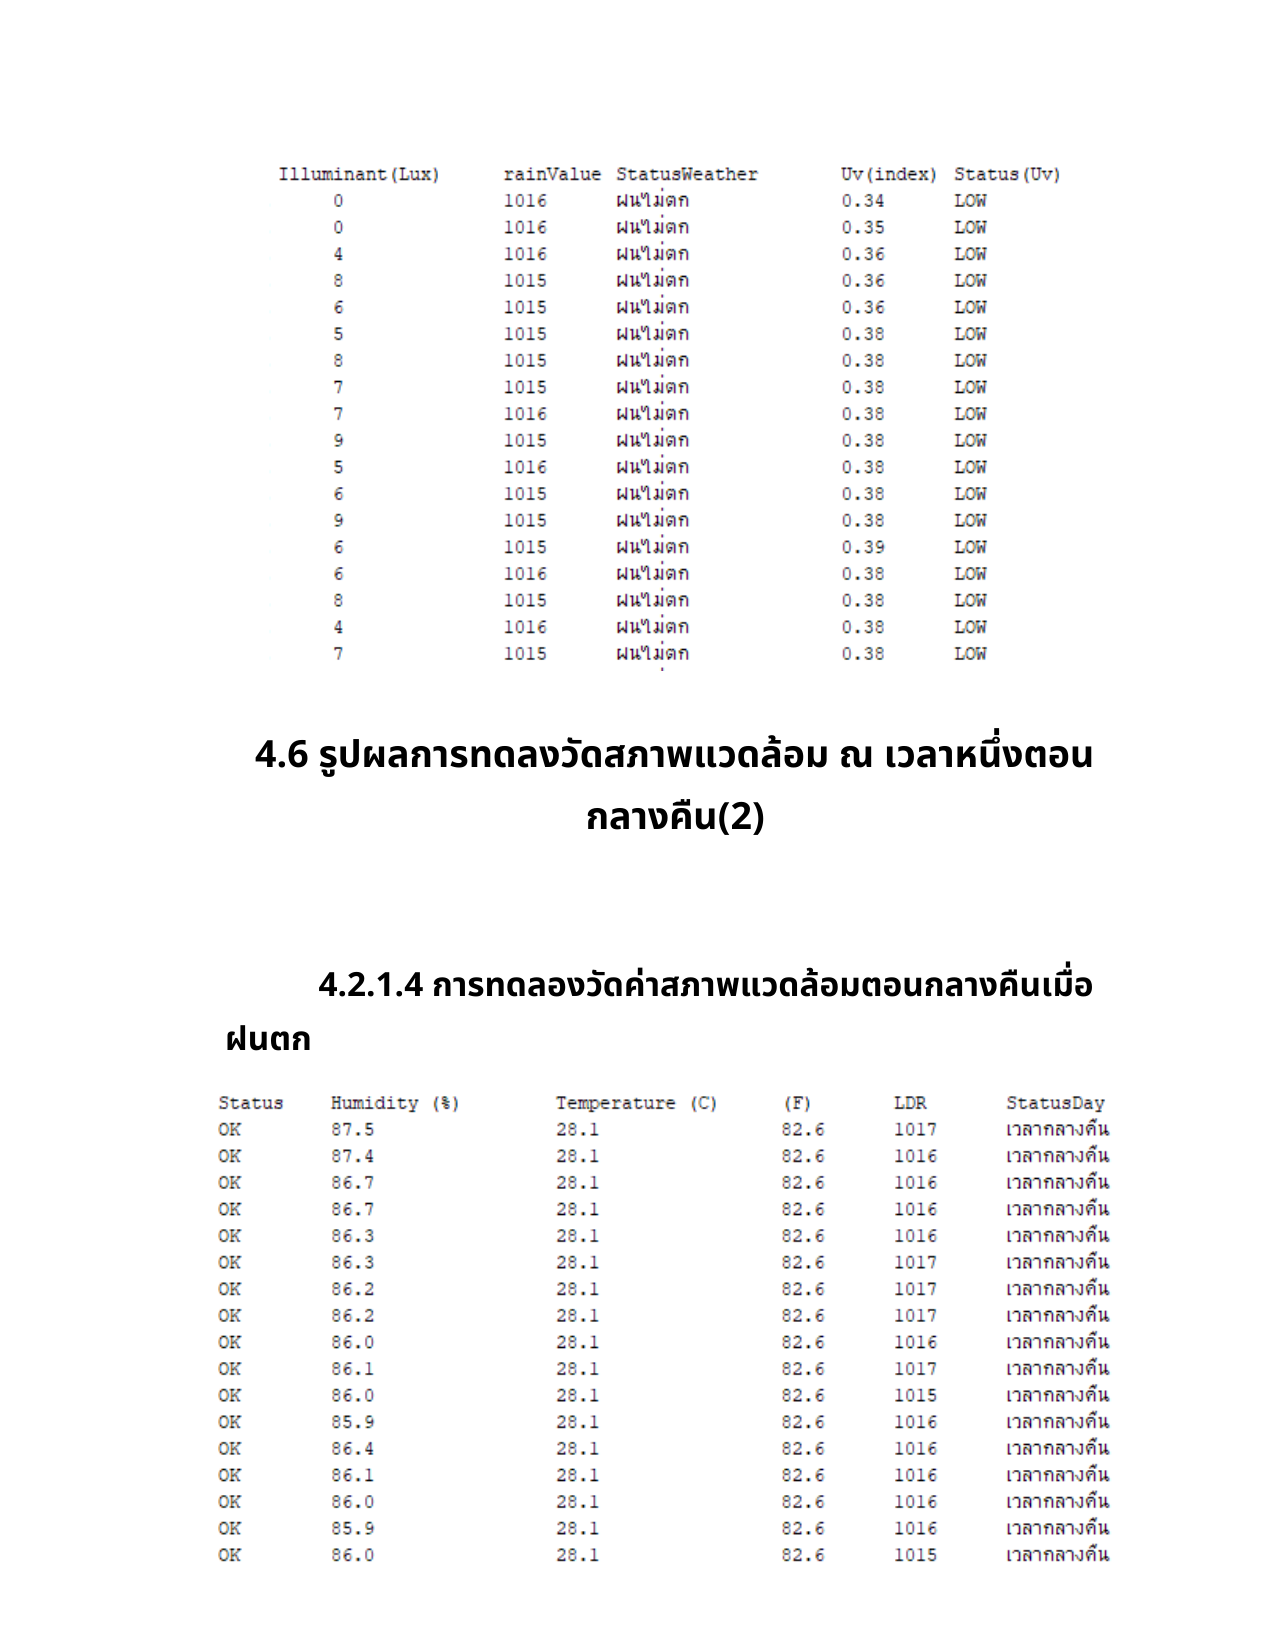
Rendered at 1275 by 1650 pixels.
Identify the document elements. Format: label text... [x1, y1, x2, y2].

text 4.2.1.4 การทดลองวัดค่าสภาพแวดล้อมตอนกลางคืนเมื่อฝนตก [225, 961, 1125, 1066]
text 4.6 รูปผลการทดลงวัดสภาพแวดล้อม ณ เวลาหนึ่งตอนกลางคืน(2) [225, 728, 1125, 846]
picture [217, 1081, 1116, 1566]
picture [269, 150, 1081, 671]
